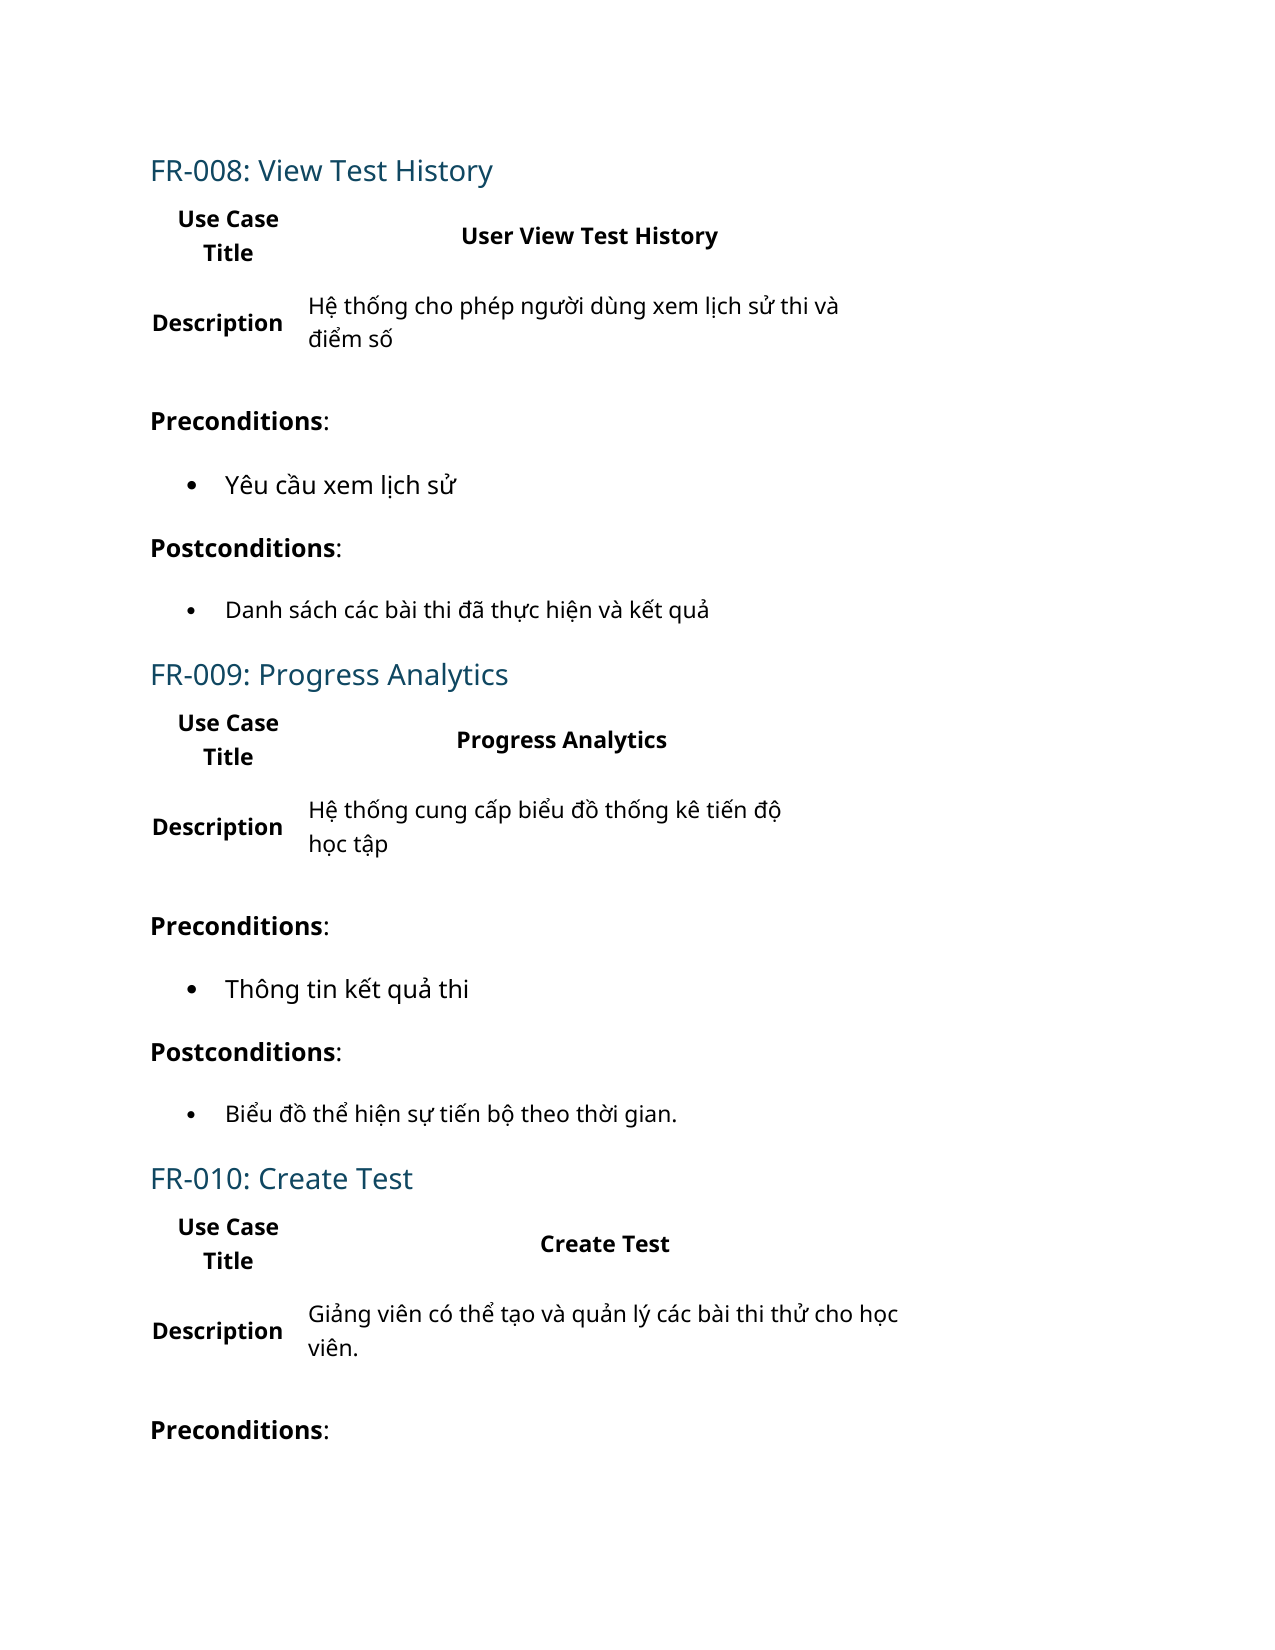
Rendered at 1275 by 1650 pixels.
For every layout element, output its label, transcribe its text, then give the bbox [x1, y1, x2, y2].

text Preconditions: [150, 404, 1125, 438]
text Preconditions: [150, 908, 1125, 942]
subtitle FR-009: Progress Analytics [150, 654, 1125, 694]
list Yêu cầu xem lịch sử [187, 467, 1125, 501]
subtitle FR-008: View Test History [150, 150, 1125, 190]
table_cell Giảng viên có thể tạo và quản lý các bài thi thử cho học viên. [306, 1296, 904, 1383]
table_header Use Case Title [150, 201, 306, 288]
table_cell Hệ thống cho phép người dùng xem lịch sử thi và điểm số [306, 288, 872, 375]
table_cell Description [150, 1296, 306, 1383]
text Postconditions: [150, 531, 1125, 564]
list Danh sách các bài thi đã thực hiện và kết quả [187, 594, 1125, 625]
table_header Use Case Title [150, 1210, 306, 1296]
table_header Use Case Title [150, 705, 306, 792]
table_header Progress Analytics [306, 705, 817, 792]
table_cell Description [150, 792, 306, 879]
text Preconditions: [150, 1412, 1125, 1446]
table_header User View Test History [306, 201, 872, 288]
text Postconditions: [150, 1035, 1125, 1069]
table_cell Hệ thống cung cấp biểu đồ thống kê tiến độ học tập [306, 792, 817, 879]
list Biểu đồ thể hiện sự tiến bộ theo thời gian. [187, 1098, 1125, 1129]
subtitle FR-010: Create Test [150, 1158, 1125, 1198]
list Thông tin kết quả thi [187, 971, 1125, 1006]
table_header Create Test [306, 1210, 904, 1296]
table_cell Description [150, 288, 306, 375]
